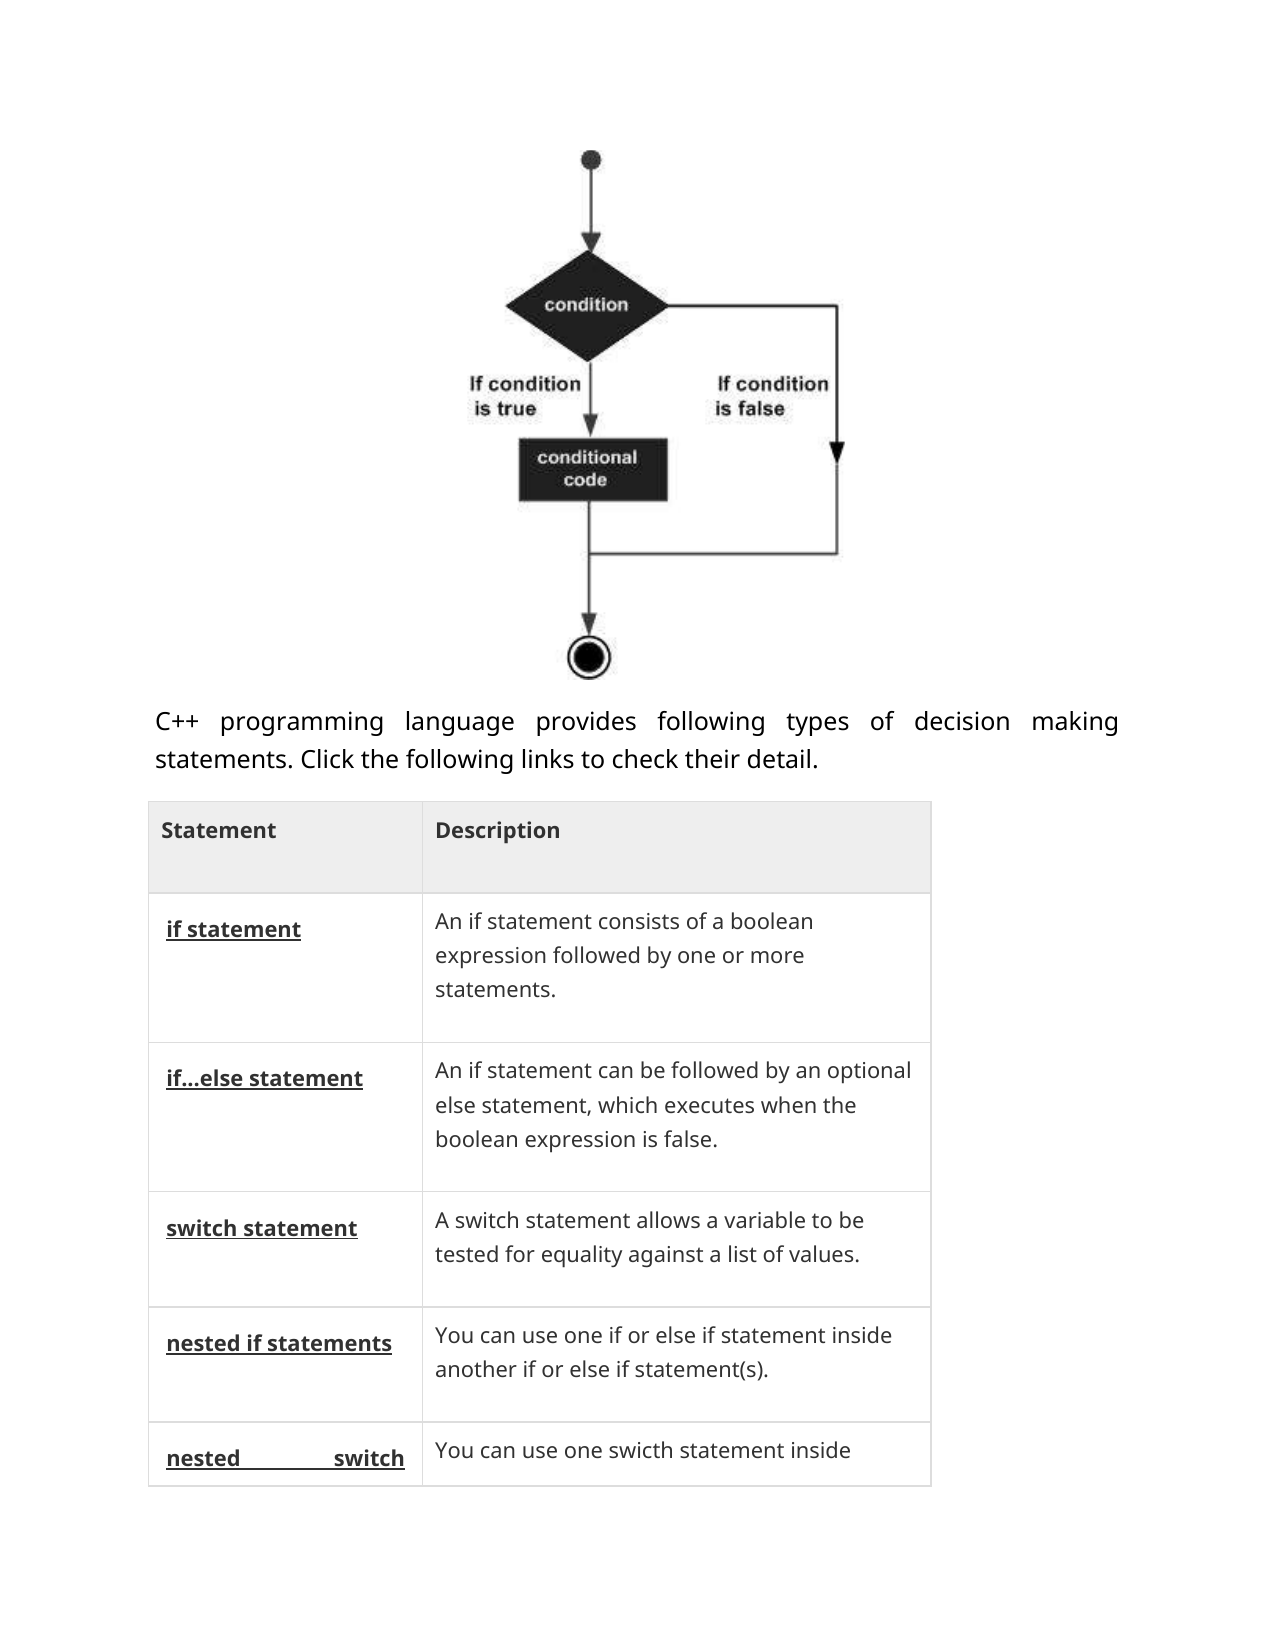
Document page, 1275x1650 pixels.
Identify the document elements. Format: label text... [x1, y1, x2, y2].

table_cell if...else statement [149, 1043, 422, 1191]
table_cell An if statement consists of a boolean expression followed by one or more statements. [423, 894, 930, 1041]
table_cell You can use one if or else if statement inside another if or else if statement(s). [423, 1308, 930, 1421]
text C++ programming language provides following types of decision making statements. Click the following links to check their detail. [155, 701, 1120, 776]
table_cell A switch statement allows a variable to be tested for equality against a list of values. [423, 1192, 930, 1306]
table_cell An if statement can be followed by an optional else statement, which executes when the boolean expression is false. [423, 1043, 930, 1191]
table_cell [149, 1423, 422, 1485]
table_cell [423, 1423, 930, 1485]
table_header Statement [149, 802, 422, 892]
table_cell nested if statements [149, 1308, 422, 1421]
picture [430, 150, 845, 680]
table_cell switch statement [149, 1192, 422, 1306]
table_cell if statement [149, 894, 422, 1041]
table_header Description [423, 802, 930, 892]
